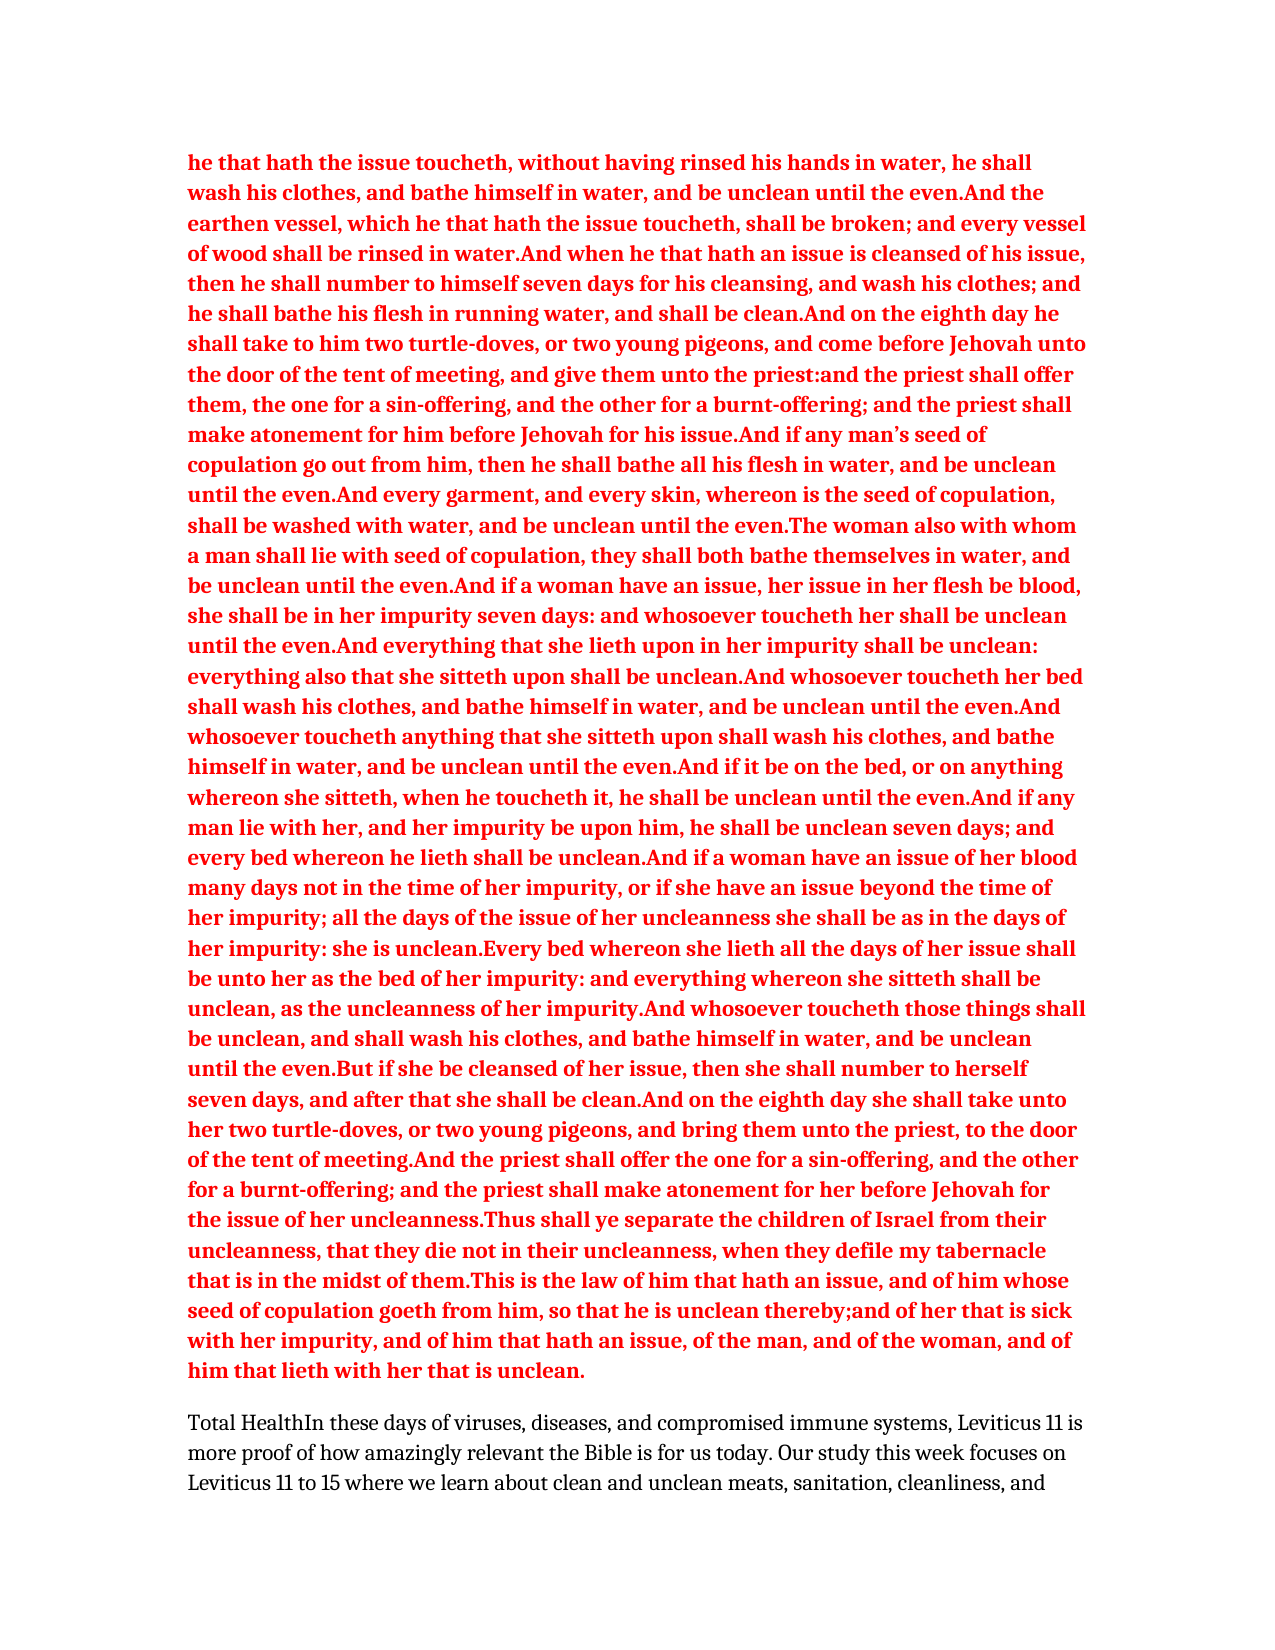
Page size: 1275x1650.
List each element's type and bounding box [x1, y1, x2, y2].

text [187, 150, 1087, 1385]
text [187, 1409, 1087, 1496]
